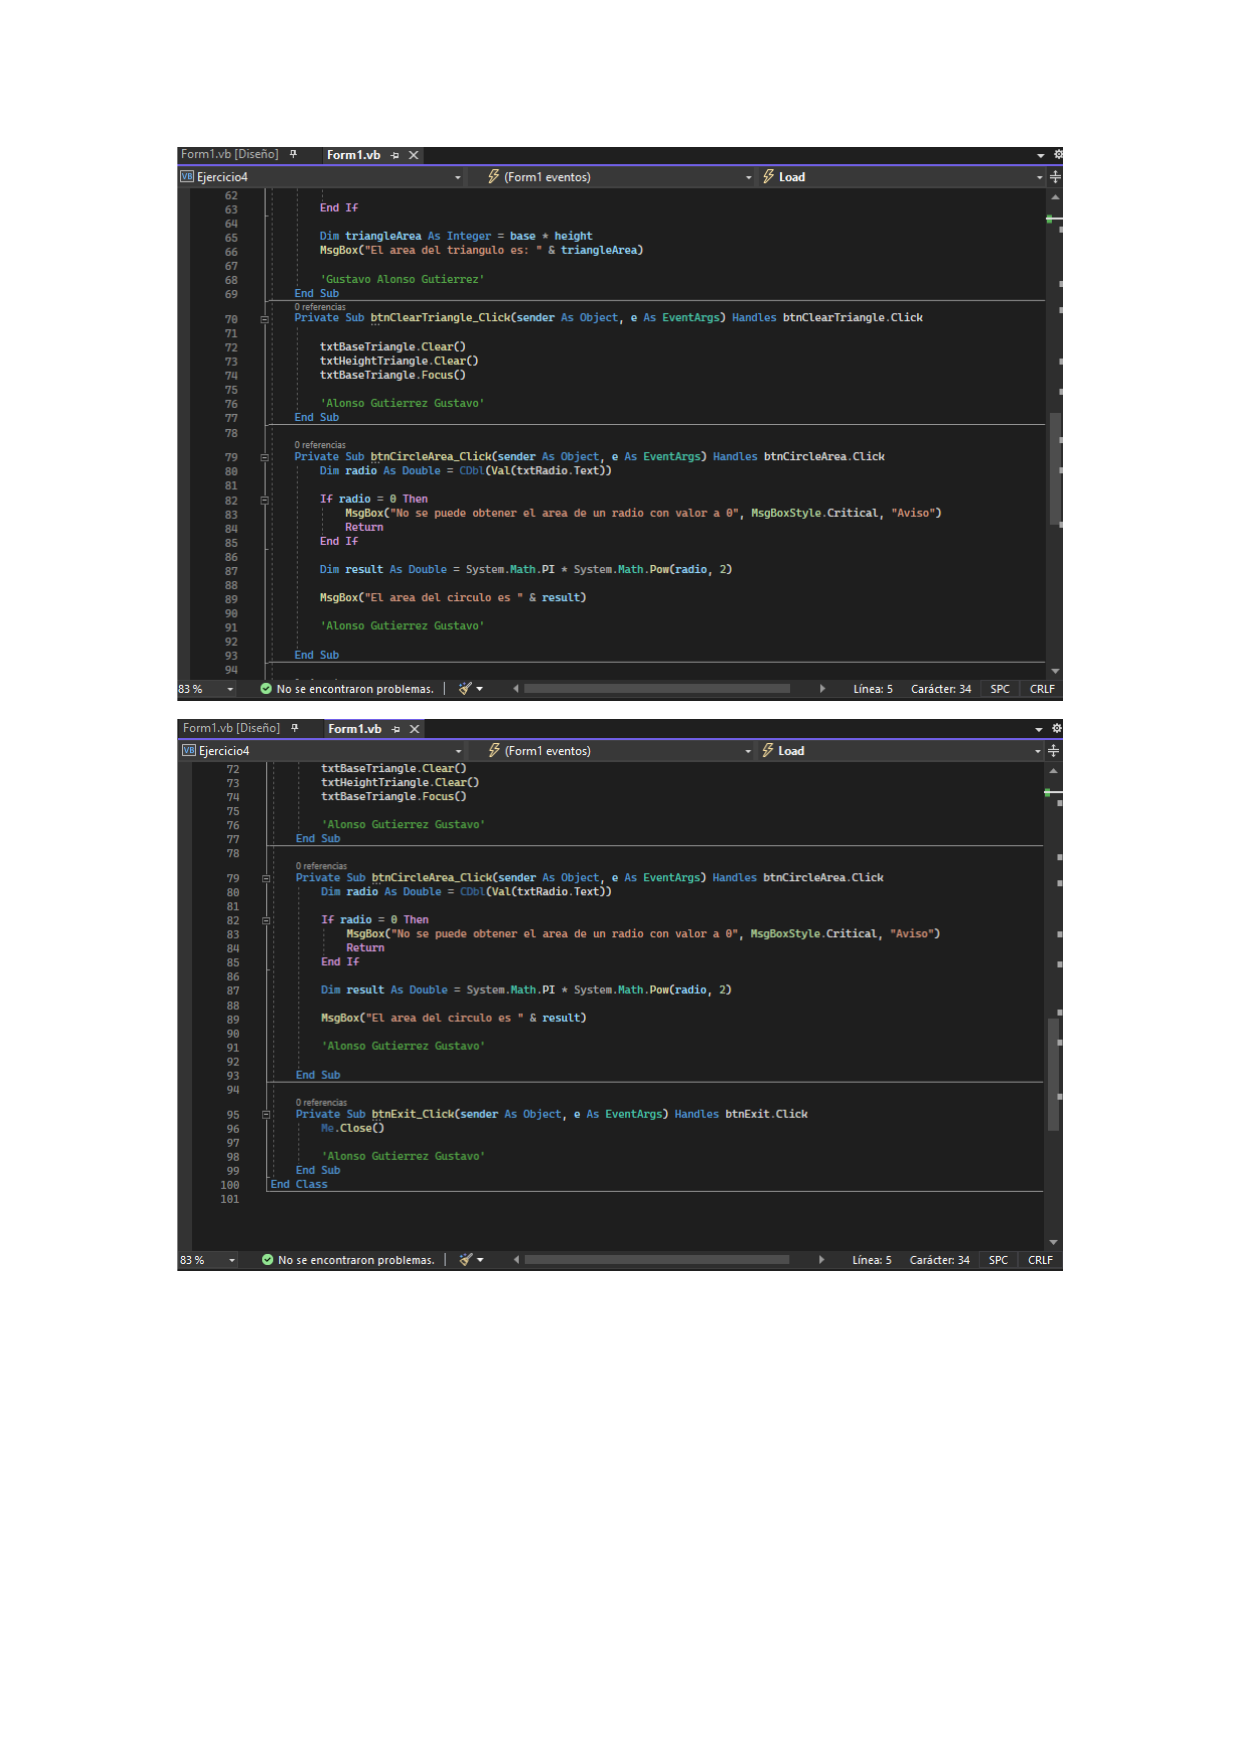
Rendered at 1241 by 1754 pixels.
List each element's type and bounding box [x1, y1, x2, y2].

picture [177, 719, 1063, 1271]
picture [177, 147, 1063, 701]
